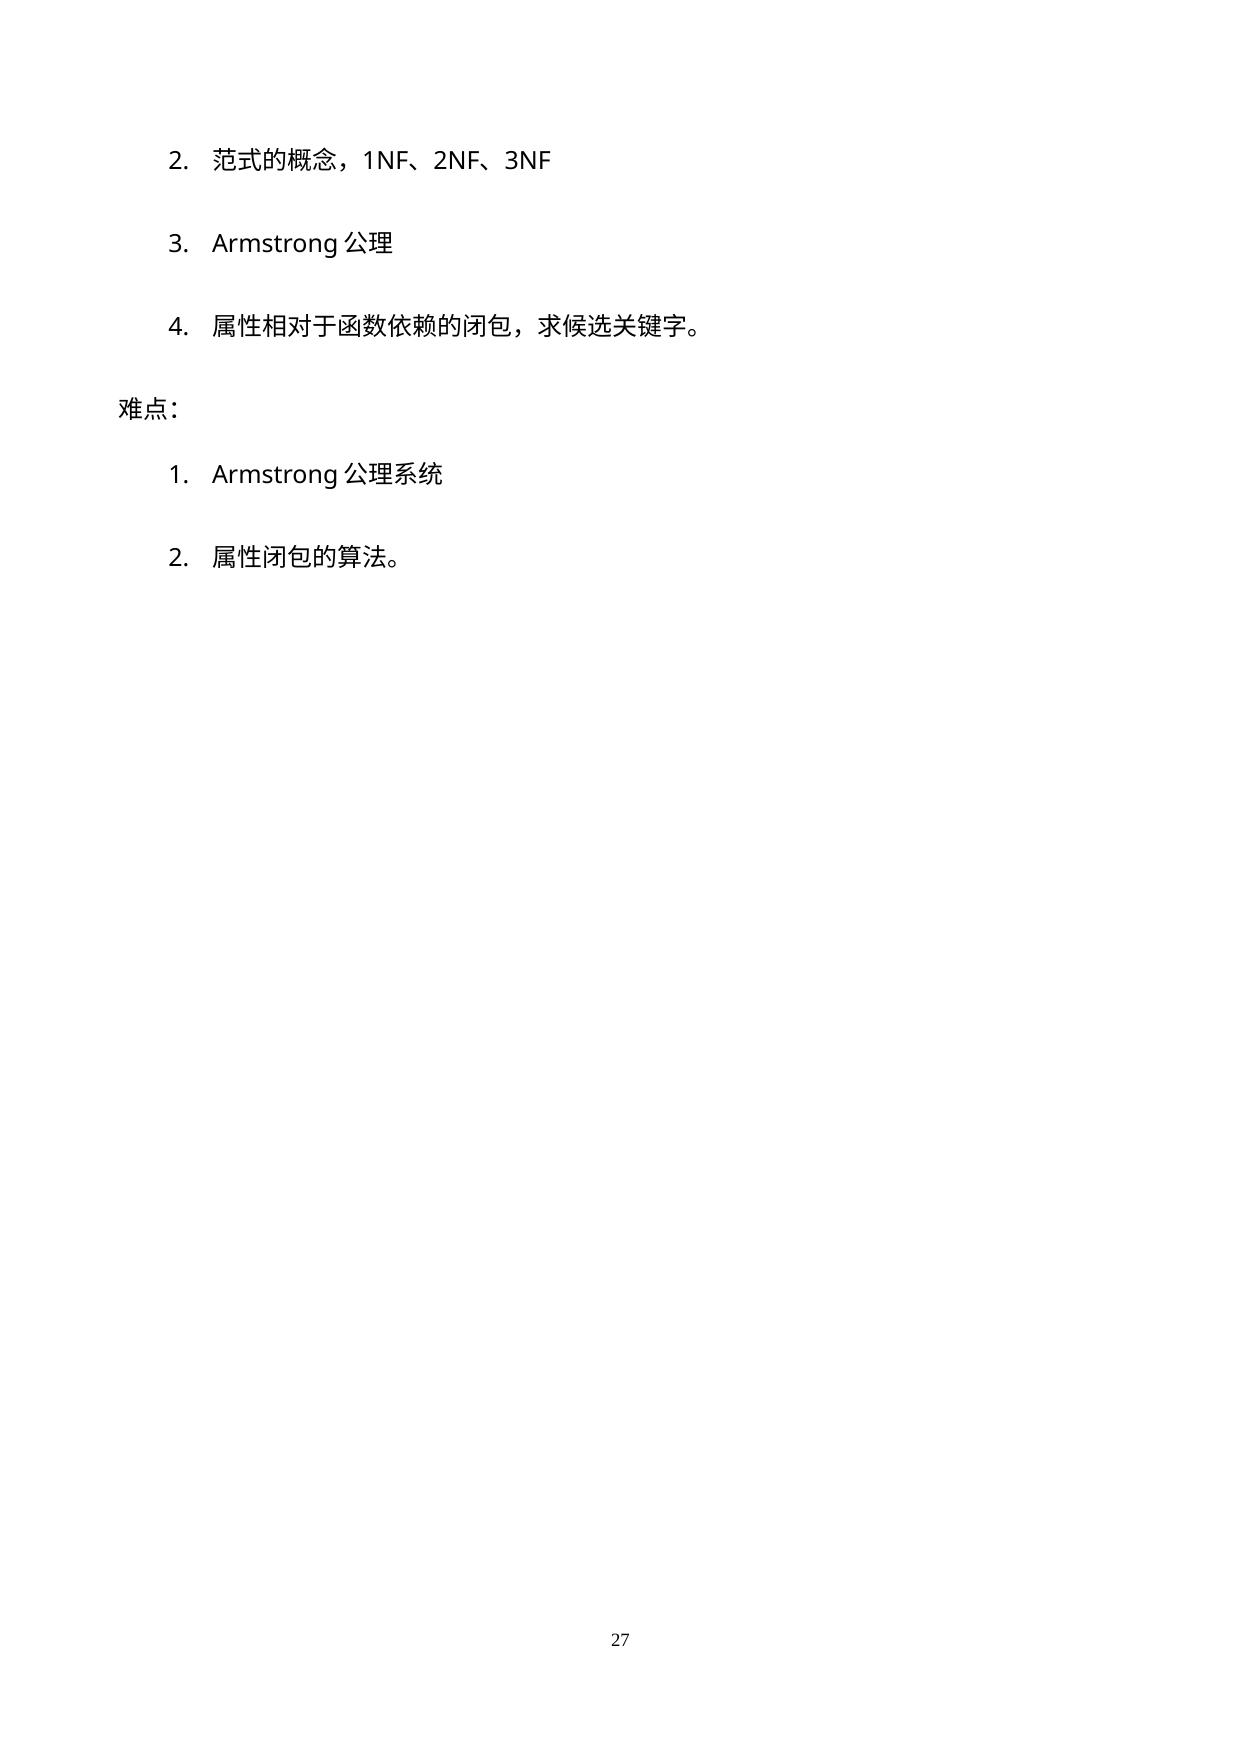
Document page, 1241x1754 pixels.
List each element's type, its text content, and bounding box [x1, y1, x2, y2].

list Armstrong公理系统 [168, 440, 1122, 505]
list 属性闭包的算法。 [168, 523, 1122, 588]
list 属性相对于函数依赖的闭包，求候选关键字。 [168, 292, 1122, 357]
list Armstrong公理 [168, 209, 1122, 274]
list 范式的概念，1NF、2NF、3NF [168, 126, 1122, 191]
text 难点： [118, 375, 1122, 440]
